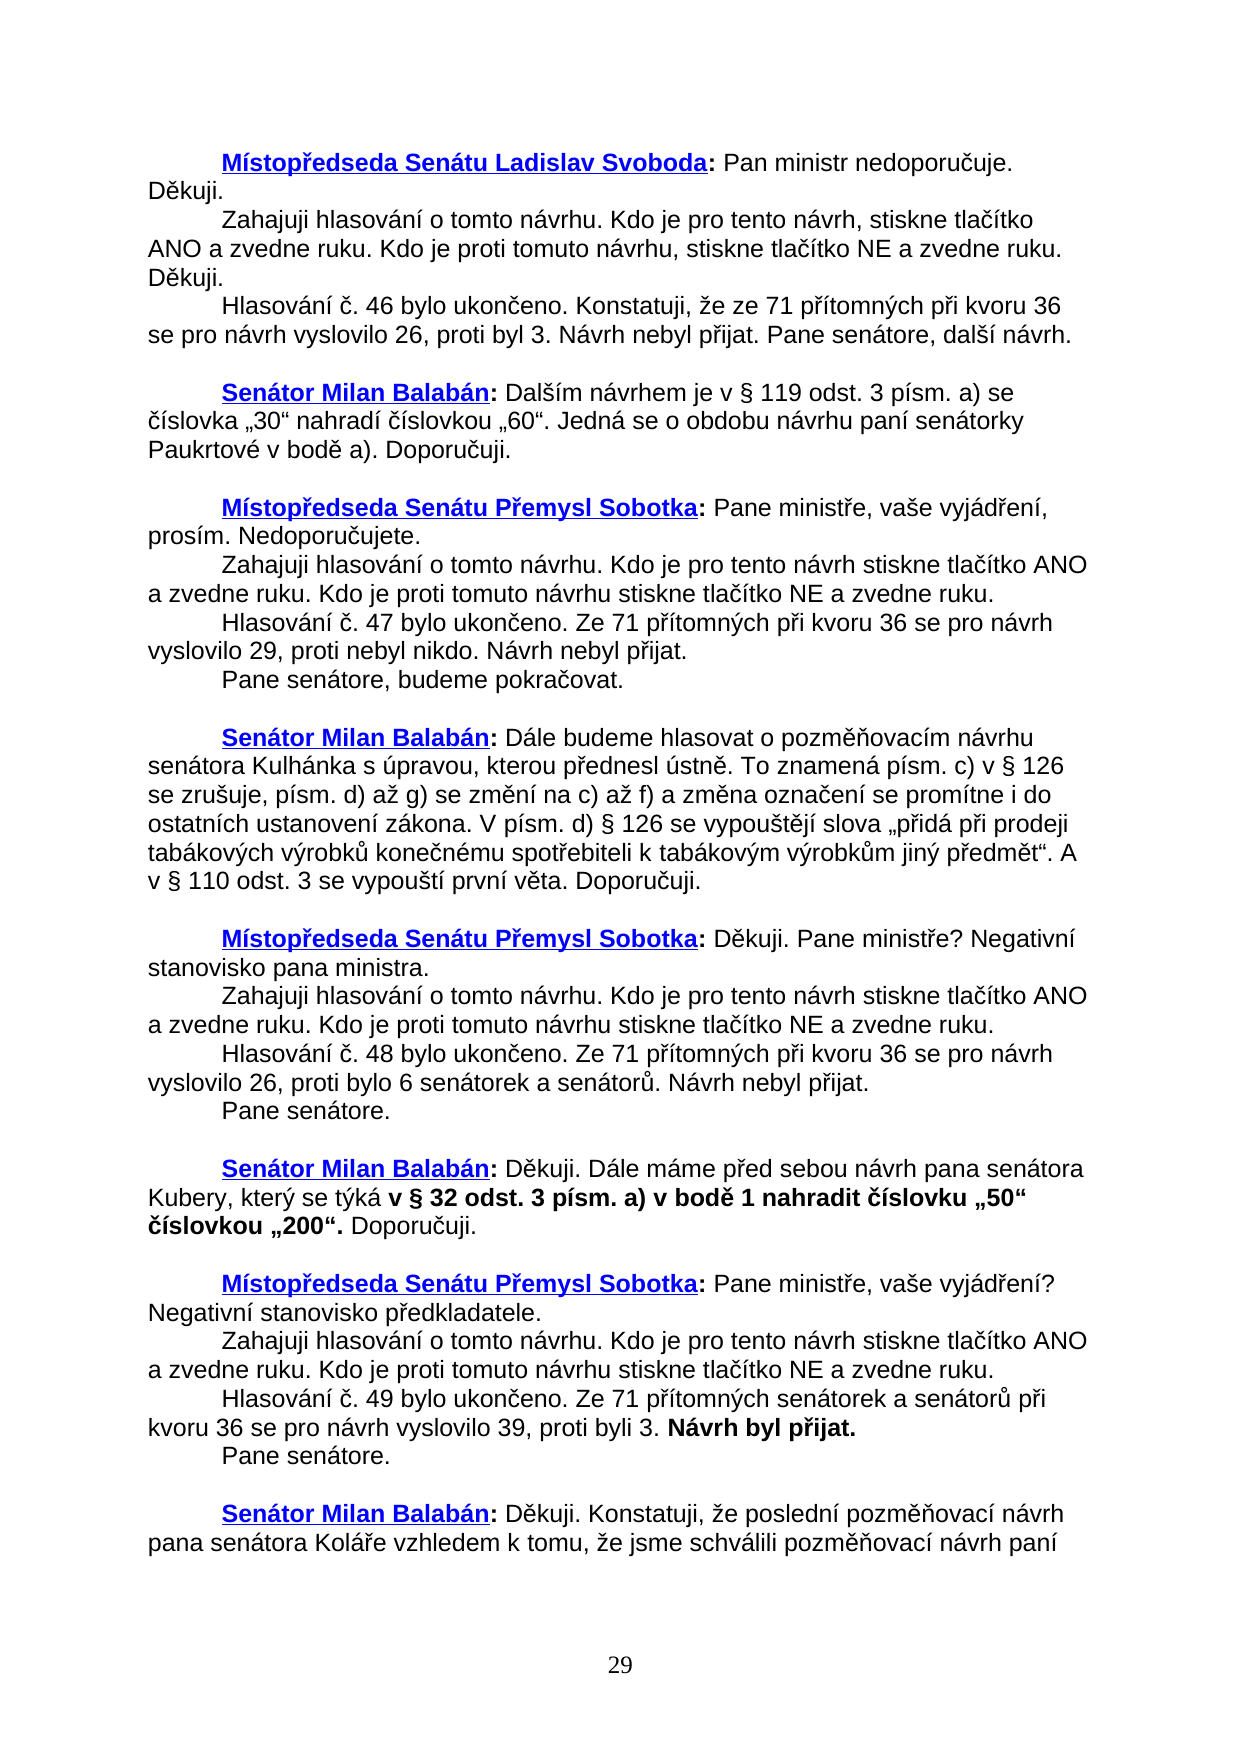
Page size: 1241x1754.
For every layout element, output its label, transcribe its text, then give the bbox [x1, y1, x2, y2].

text Pane senátore. [148, 1441, 1093, 1470]
text Senátor Milan Balabán: Děkuji. Dále máme před sebou návrh pana senátora Kubery, který se týká v § 32 odst. 3 písm. a) v bodě 1 nahradit číslovku „50“ číslovkou „200“. Doporučuji. [148, 1154, 1093, 1240]
text Pane senátore, budeme pokračovat. [148, 665, 1093, 694]
text Místopředseda Senátu Ladislav Svoboda: Pan ministr nedoporučuje. Děkuji. [148, 148, 1093, 205]
text Hlasování č. 49 bylo ukončeno. Ze 71 přítomných senátorek a senátorů při kvoru 36 se pro návrh vyslovilo 39, proti byli 3. Návrh byl přijat. [148, 1384, 1093, 1441]
text Hlasování č. 48 bylo ukončeno. Ze 71 přítomných při kvoru 36 se pro návrh vyslovilo 26, proti bylo 6 senátorek a senátorů. Návrh nebyl přijat. [148, 1039, 1093, 1096]
text Senátor Milan Balabán: Dalším návrhem je v § 119 odst. 3 písm. a) se číslovka „30“ nahradí číslovkou „60“. Jedná se o obdobu návrhu paní senátorky Paukrtové v bodě a). Doporučuji. [148, 378, 1093, 464]
text Hlasování č. 47 bylo ukončeno. Ze 71 přítomných při kvoru 36 se pro návrh vyslovilo 29, proti nebyl nikdo. Návrh nebyl přijat. [148, 608, 1093, 665]
text Hlasování č. 46 bylo ukončeno. Konstatuji, že ze 71 přítomných při kvoru 36 se pro návrh vyslovilo 26, proti byl 3. Návrh nebyl přijat. Pane senátore, další návrh. [148, 291, 1093, 349]
text Místopředseda Senátu Přemysl Sobotka: Pane ministře, vaše vyjádření? Negativní stanovisko předkladatele. [148, 1269, 1093, 1326]
text Místopředseda Senátu Přemysl Sobotka: Děkuji. Pane ministře? Negativní stanovisko pana ministra. [148, 924, 1093, 981]
text Pane senátore. [148, 1096, 1093, 1125]
text Senátor Milan Balabán: Dále budeme hlasovat o pozměňovacím návrhu senátora Kulhánka s úpravou, kterou přednesl ústně. To znamená písm. c) v § 126 se zrušuje, písm. d) až g) se změní na c) až f) a změna označení se promítne i do ostatních ustanovení zákona. V písm. d) § 126 se vypouštějí slova „přidá při prodeji tabákových výrobků konečnému spotřebiteli k tabákovým výrobkům jiný předmět“. A v § 110 odst. 3 se vypouští první věta. Doporučuji. [148, 723, 1093, 895]
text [148, 1499, 1093, 1556]
text Zahajuji hlasování o tomto návrhu. Kdo je pro tento návrh, stiskne tlačítko ANO a zvedne ruku. Kdo je proti tomuto návrhu, stiskne tlačítko NE a zvedne ruku. Děkuji. [148, 205, 1093, 291]
text Zahajuji hlasování o tomto návrhu. Kdo je pro tento návrh stiskne tlačítko ANO a zvedne ruku. Kdo je proti tomuto návrhu stiskne tlačítko NE a zvedne ruku. [148, 550, 1093, 608]
text Zahajuji hlasování o tomto návrhu. Kdo je pro tento návrh stiskne tlačítko ANO a zvedne ruku. Kdo je proti tomuto návrhu stiskne tlačítko NE a zvedne ruku. [148, 981, 1093, 1039]
text Zahajuji hlasování o tomto návrhu. Kdo je pro tento návrh stiskne tlačítko ANO a zvedne ruku. Kdo je proti tomuto návrhu stiskne tlačítko NE a zvedne ruku. [148, 1326, 1093, 1384]
text Místopředseda Senátu Přemysl Sobotka: Pane ministře, vaše vyjádření, prosím. Nedoporučujete. [148, 493, 1093, 550]
